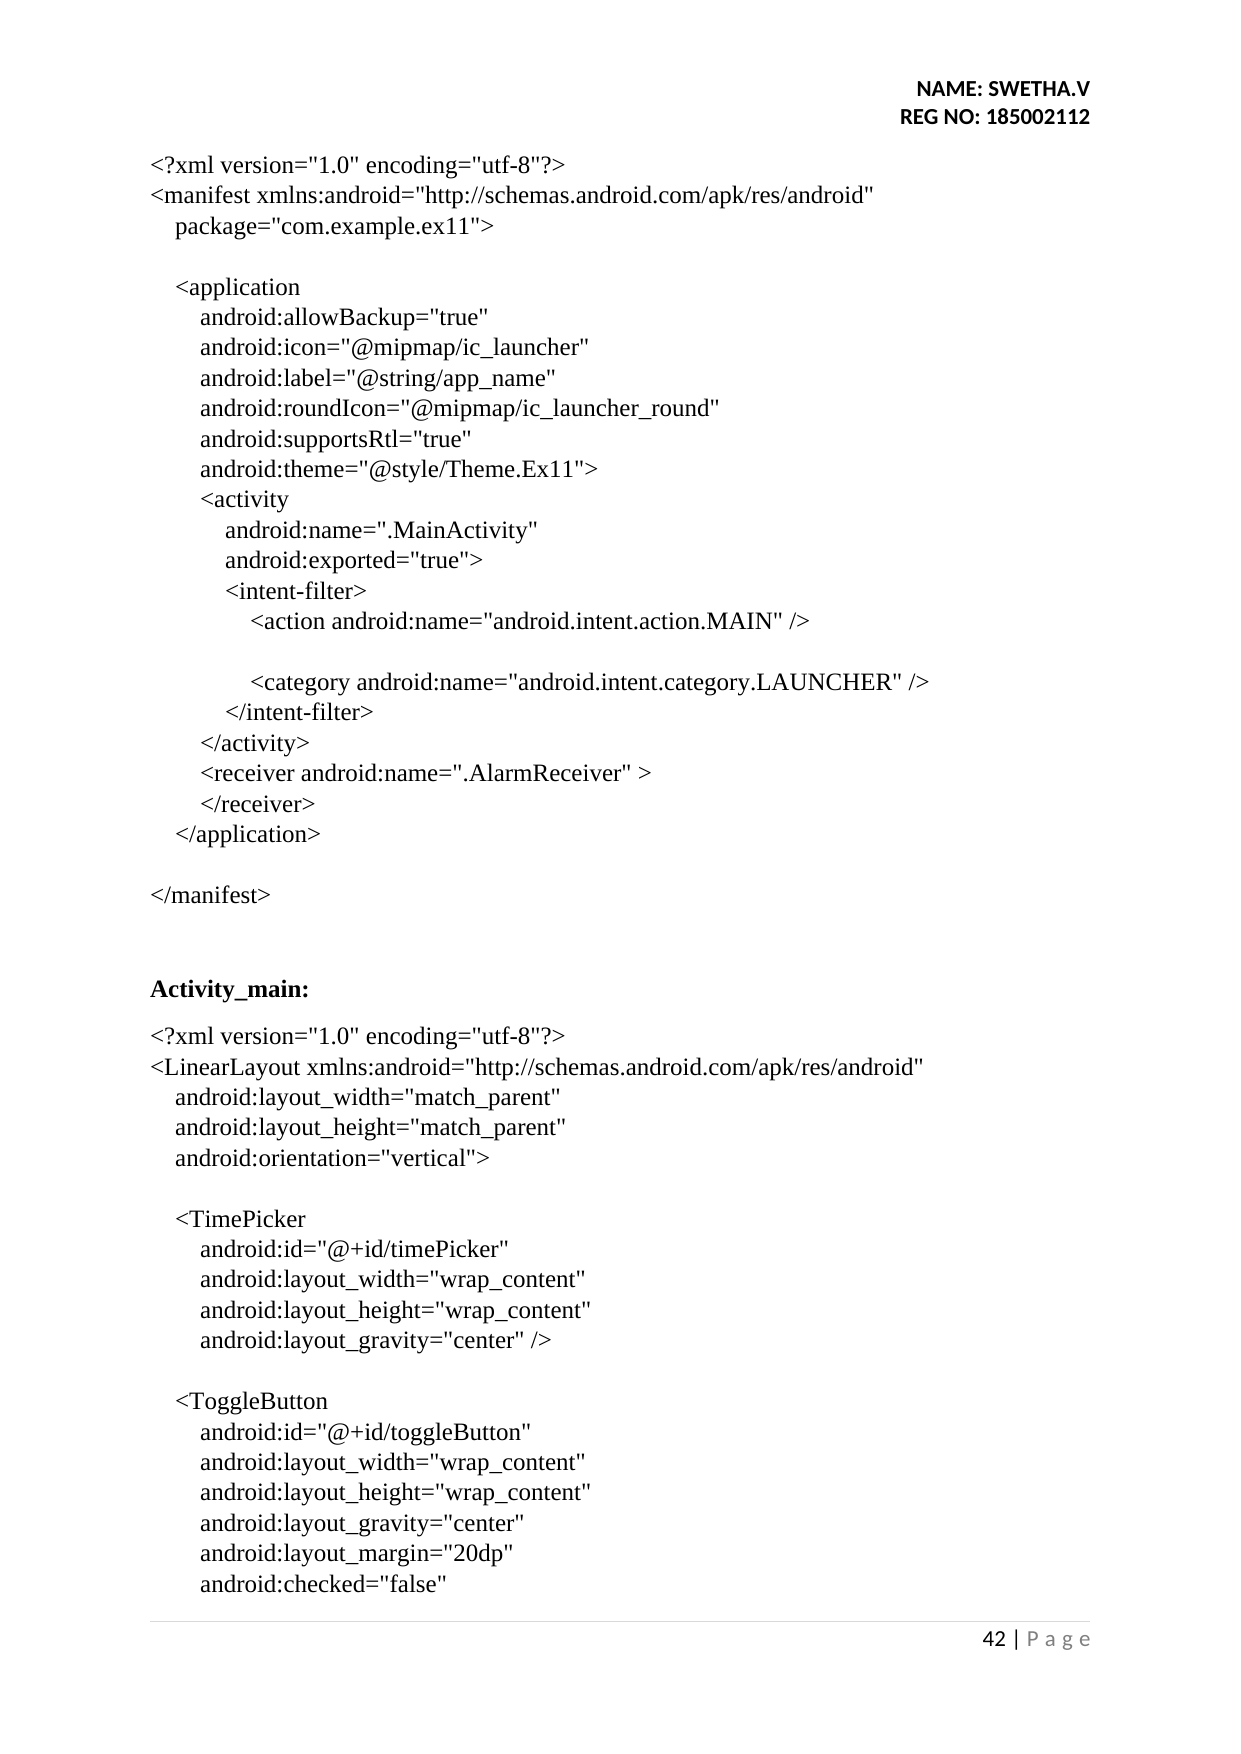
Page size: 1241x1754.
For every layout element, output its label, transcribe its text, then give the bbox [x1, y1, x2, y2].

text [150, 1021, 1090, 1597]
text <?xml version="1.0" encoding="utf-8"?> <manifest xmlns:android="http://schemas.android.com/apk/res/android" package="com.example.ex11"> <application android:allowBackup="true" android:icon="@mipmap/ic_launcher" android:label="@string/app_name" android:roundIcon="@mipmap/ic_launcher_round" android:supportsRtl="true" android:theme="@style/Theme.Ex11"> <activity android:name=".MainActivity" android:exported="true"> <intent-filter> <action android:name="android.intent.action.MAIN" /> <category android:name="android.intent.category.LAUNCHER" /> </intent-filter> </activity> <receiver android:name=".AlarmReceiver" > </receiver> </application> </manifest> [150, 150, 1090, 909]
text Activity_main: [150, 974, 1090, 1003]
